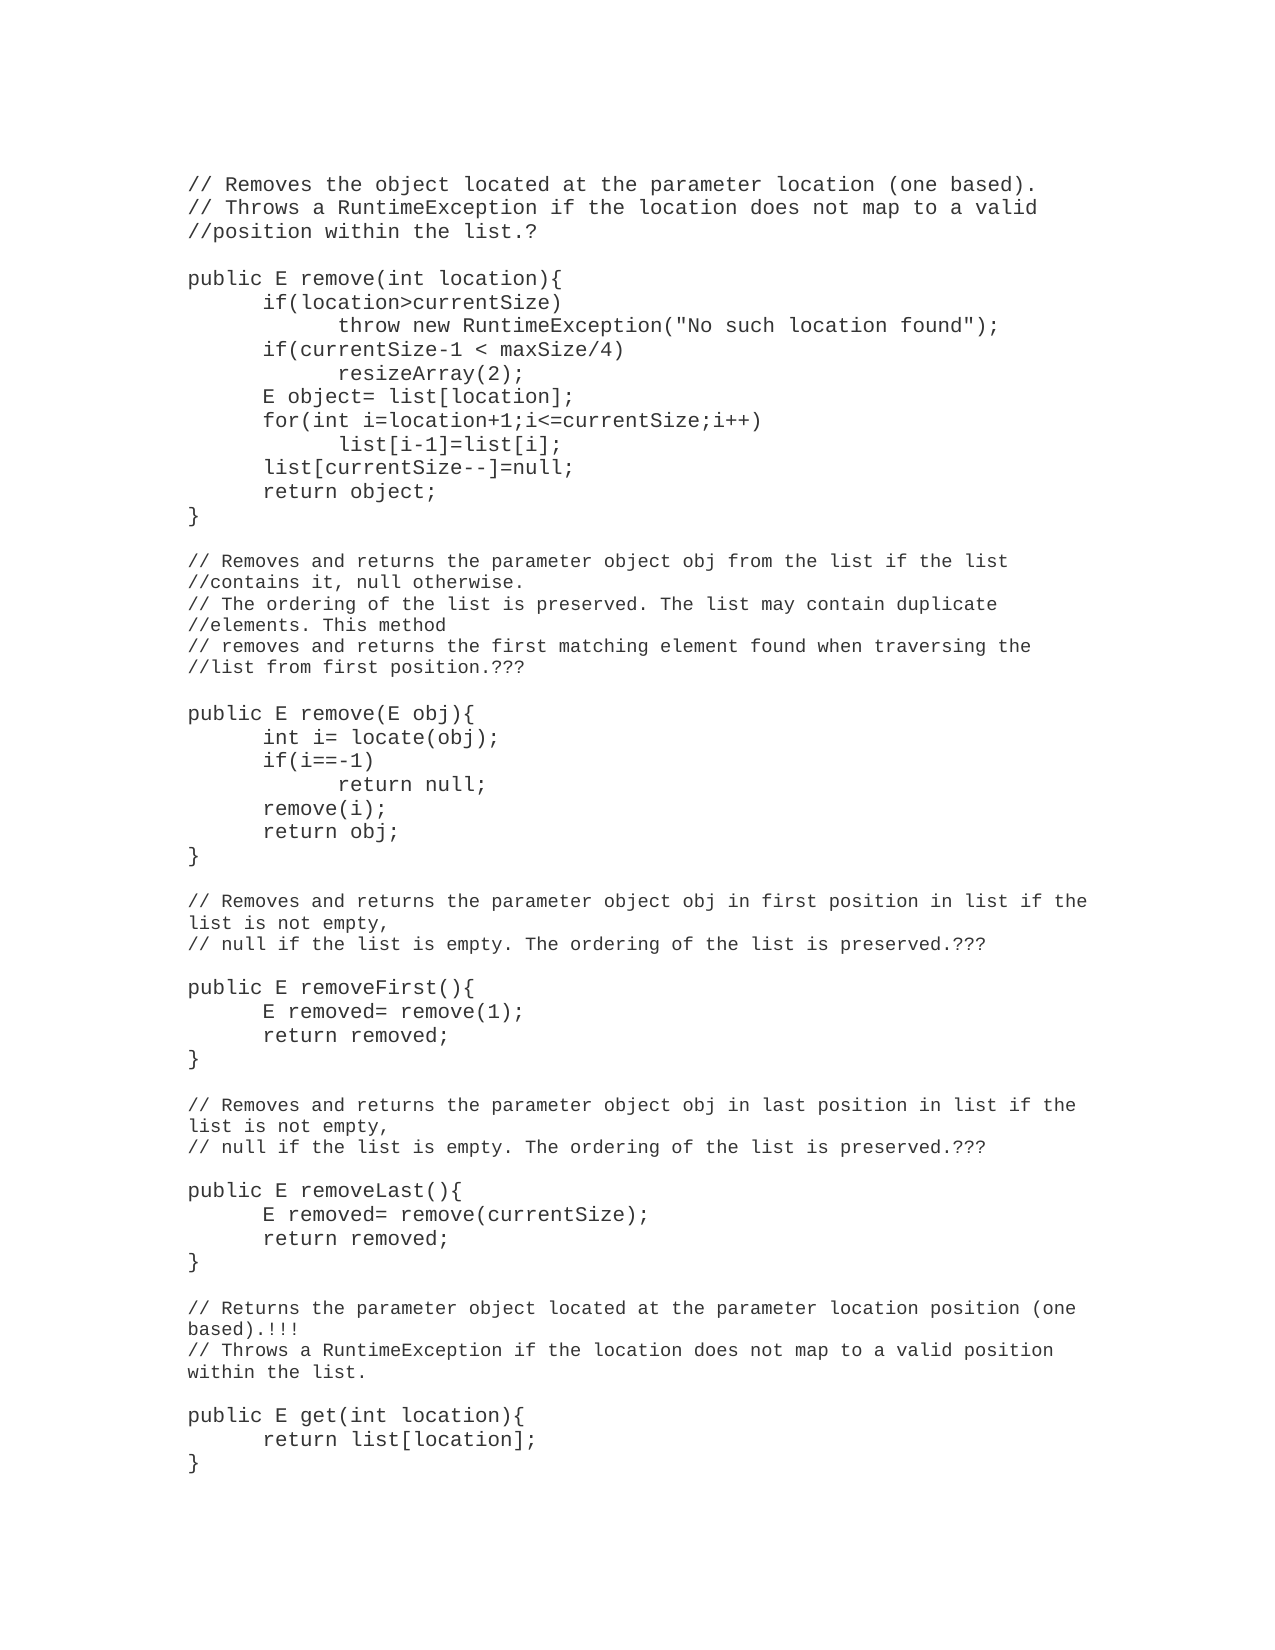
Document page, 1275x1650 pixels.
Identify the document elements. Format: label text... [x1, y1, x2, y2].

text // Returns the parameter object located at the parameter location position (one based).!!! [187, 1299, 1087, 1341]
text list[currentSize--]=null; [187, 457, 1087, 481]
text for(int i=location+1;i<=currentSize;i++) [187, 410, 1087, 434]
text public E remove(int location){ [187, 268, 1087, 292]
text public E get(int location){ [187, 1405, 1087, 1429]
text } [187, 1452, 1087, 1476]
text // The ordering of the list is preserved. The list may contain duplicate //elements. This method [187, 594, 1087, 637]
text // null if the list is empty. The ordering of the list is preserved.??? [187, 935, 1087, 956]
text } [187, 505, 1087, 528]
text } [187, 1251, 1087, 1275]
text // Removes and returns the parameter object obj in last position in list if the list is not empty, [187, 1096, 1087, 1138]
text // Removes and returns the parameter object obj from the list if the list //contains it, null otherwise. [187, 552, 1087, 594]
text if(i==-1) [187, 750, 1087, 774]
text E object= list[location]; [187, 386, 1087, 410]
text throw new RuntimeException("No such location found"); [262, 316, 1087, 339]
text E removed= remove(1); [187, 1001, 1087, 1024]
text if(location>currentSize) [187, 292, 1087, 316]
text // Removes and returns the parameter object obj in first position in list if the list is not empty, [187, 892, 1087, 935]
text remove(i); [187, 798, 1087, 821]
text // Throws a RuntimeException if the location does not map to a valid position within the list. [187, 1341, 1087, 1384]
text return null; [262, 774, 1087, 798]
text public E removeLast(){ [187, 1181, 1087, 1204]
text resizeArray(2); [262, 363, 1087, 386]
text list[i-1]=list[i]; [262, 434, 1087, 457]
text public E remove(E obj){ [187, 703, 1087, 727]
text // removes and returns the first matching element found when traversing the //list from first position.??? [187, 637, 1087, 679]
text E removed= remove(currentSize); [187, 1204, 1087, 1228]
text public E removeFirst(){ [187, 977, 1087, 1001]
text return object; [187, 481, 1087, 505]
text return obj; [187, 821, 1087, 845]
text } [187, 845, 1087, 869]
text // Removes the object located at the parameter location (one based). [187, 174, 1087, 197]
text return list[location]; [187, 1429, 1087, 1452]
text // Throws a RuntimeException if the location does not map to a valid //position within the list.? [187, 197, 1087, 244]
text int i= locate(obj); [187, 727, 1087, 750]
text return removed; [187, 1024, 1087, 1048]
text } [187, 1048, 1087, 1072]
text return removed; [187, 1228, 1087, 1251]
text if(currentSize-1 < maxSize/4) [187, 339, 1087, 363]
text // null if the list is empty. The ordering of the list is preserved.??? [187, 1138, 1087, 1159]
